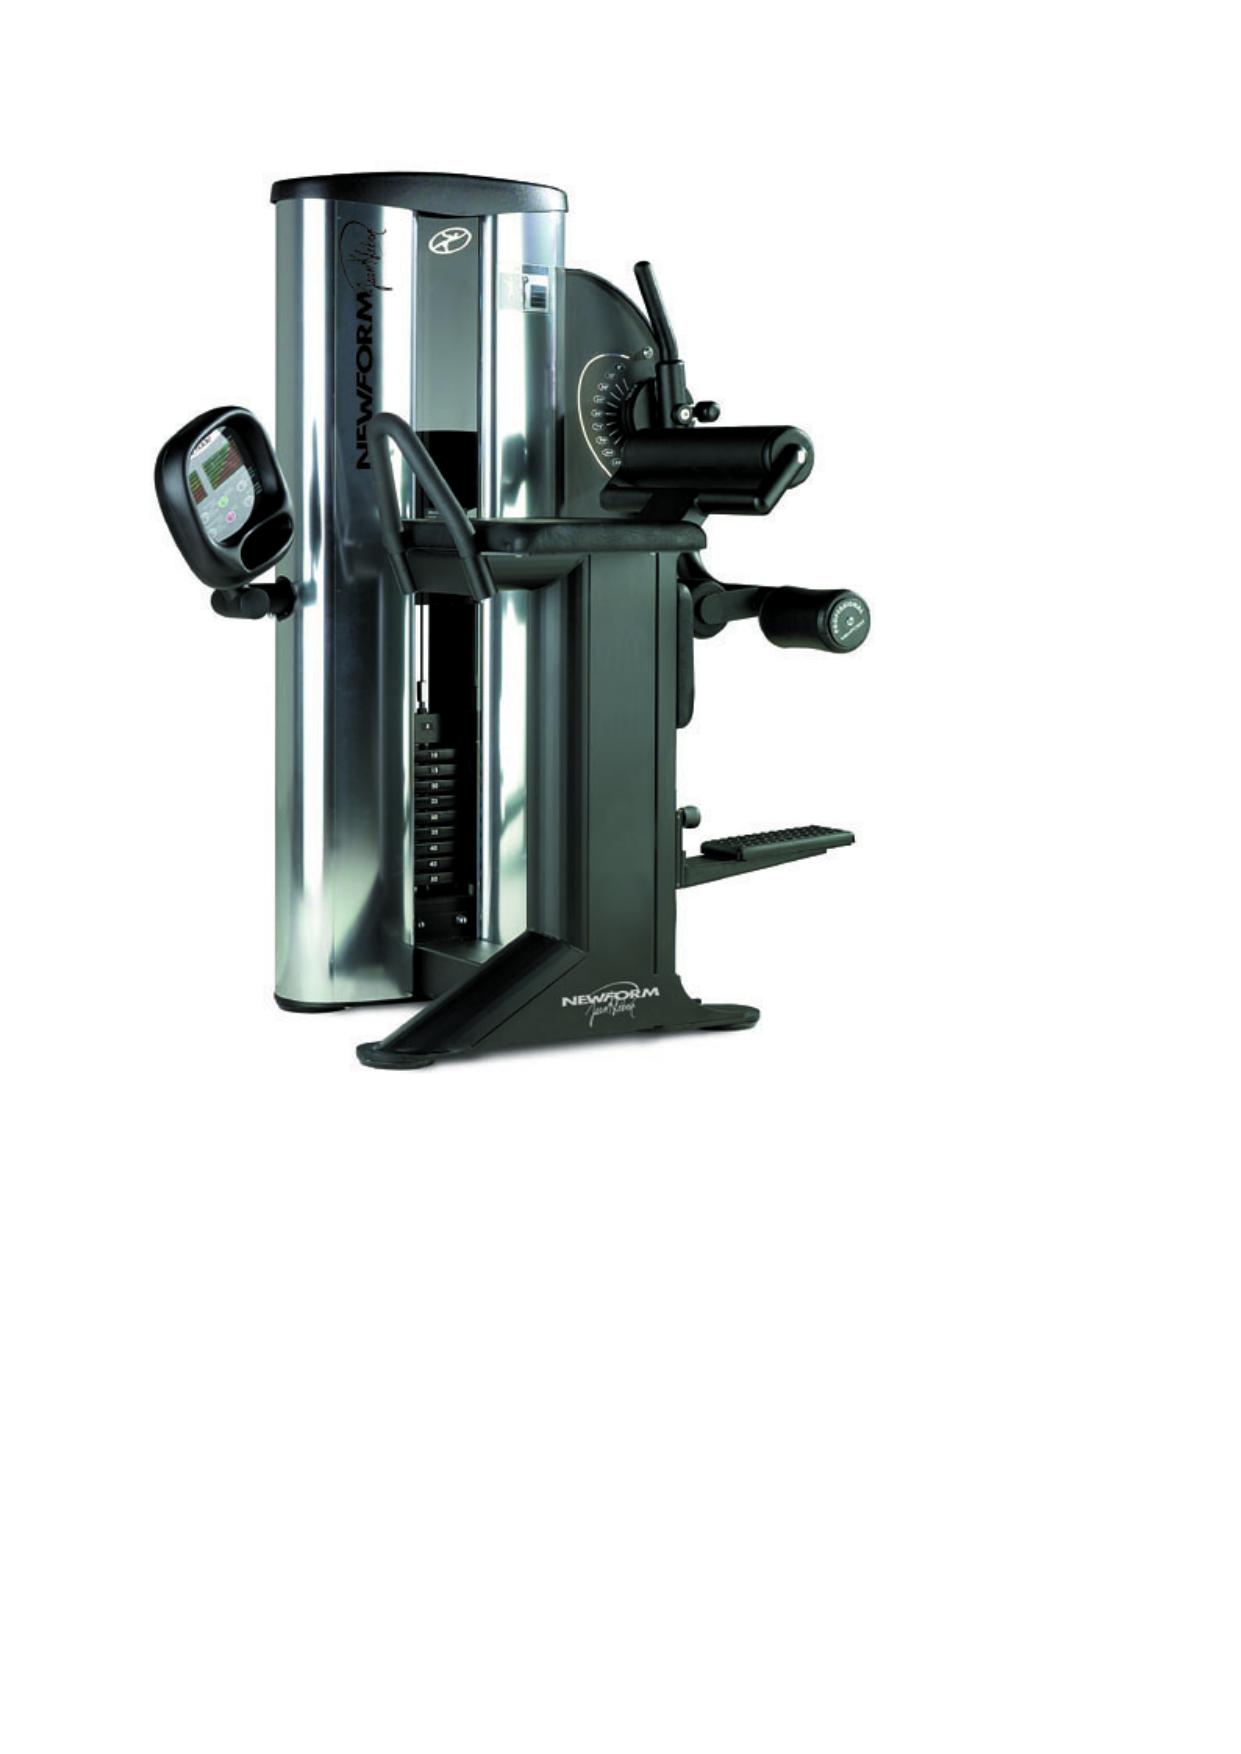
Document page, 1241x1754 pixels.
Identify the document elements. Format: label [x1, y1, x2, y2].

picture [118, 147, 876, 1074]
